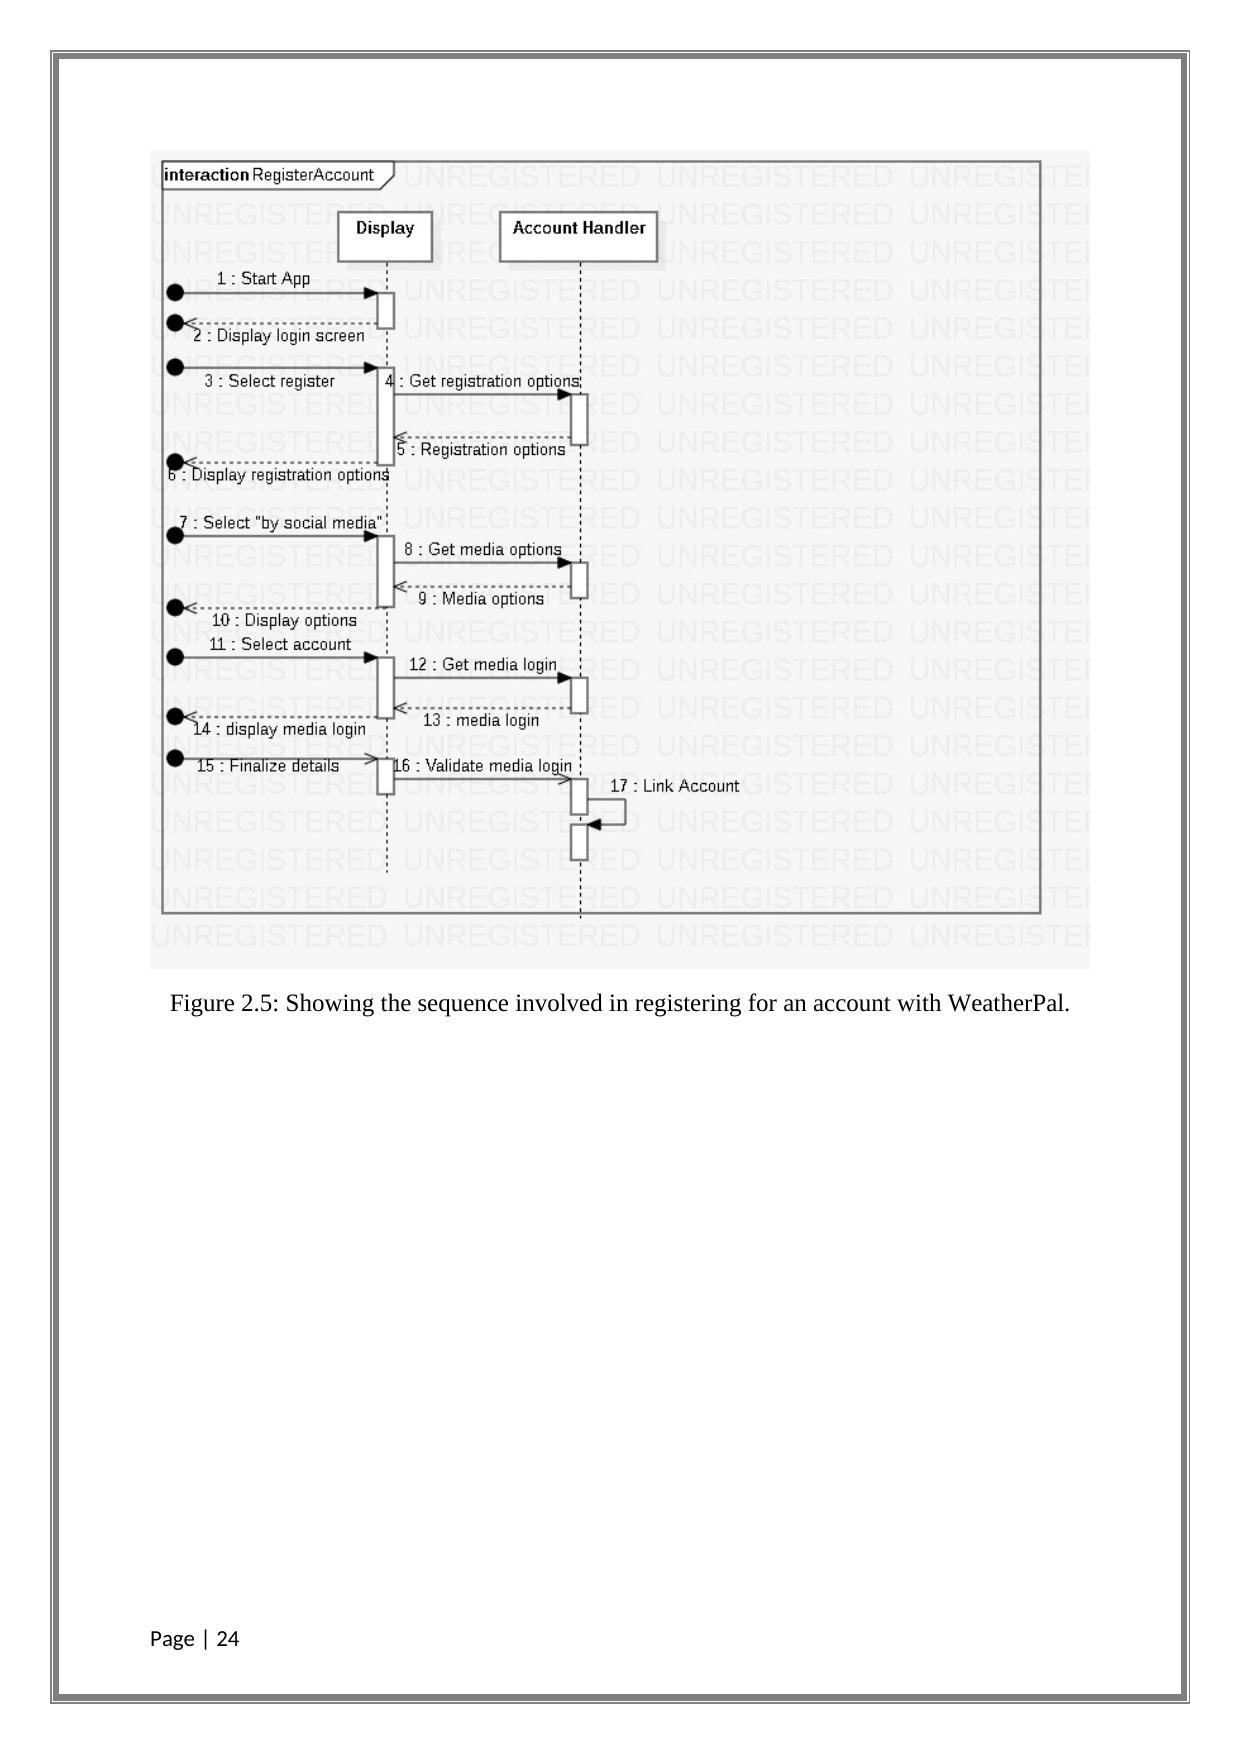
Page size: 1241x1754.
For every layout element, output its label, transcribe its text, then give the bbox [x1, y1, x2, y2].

picture [150, 150, 1091, 969]
text Figure 2.5: Showing the sequence involved in registering for an account with WeatherPal. [150, 988, 1090, 1016]
